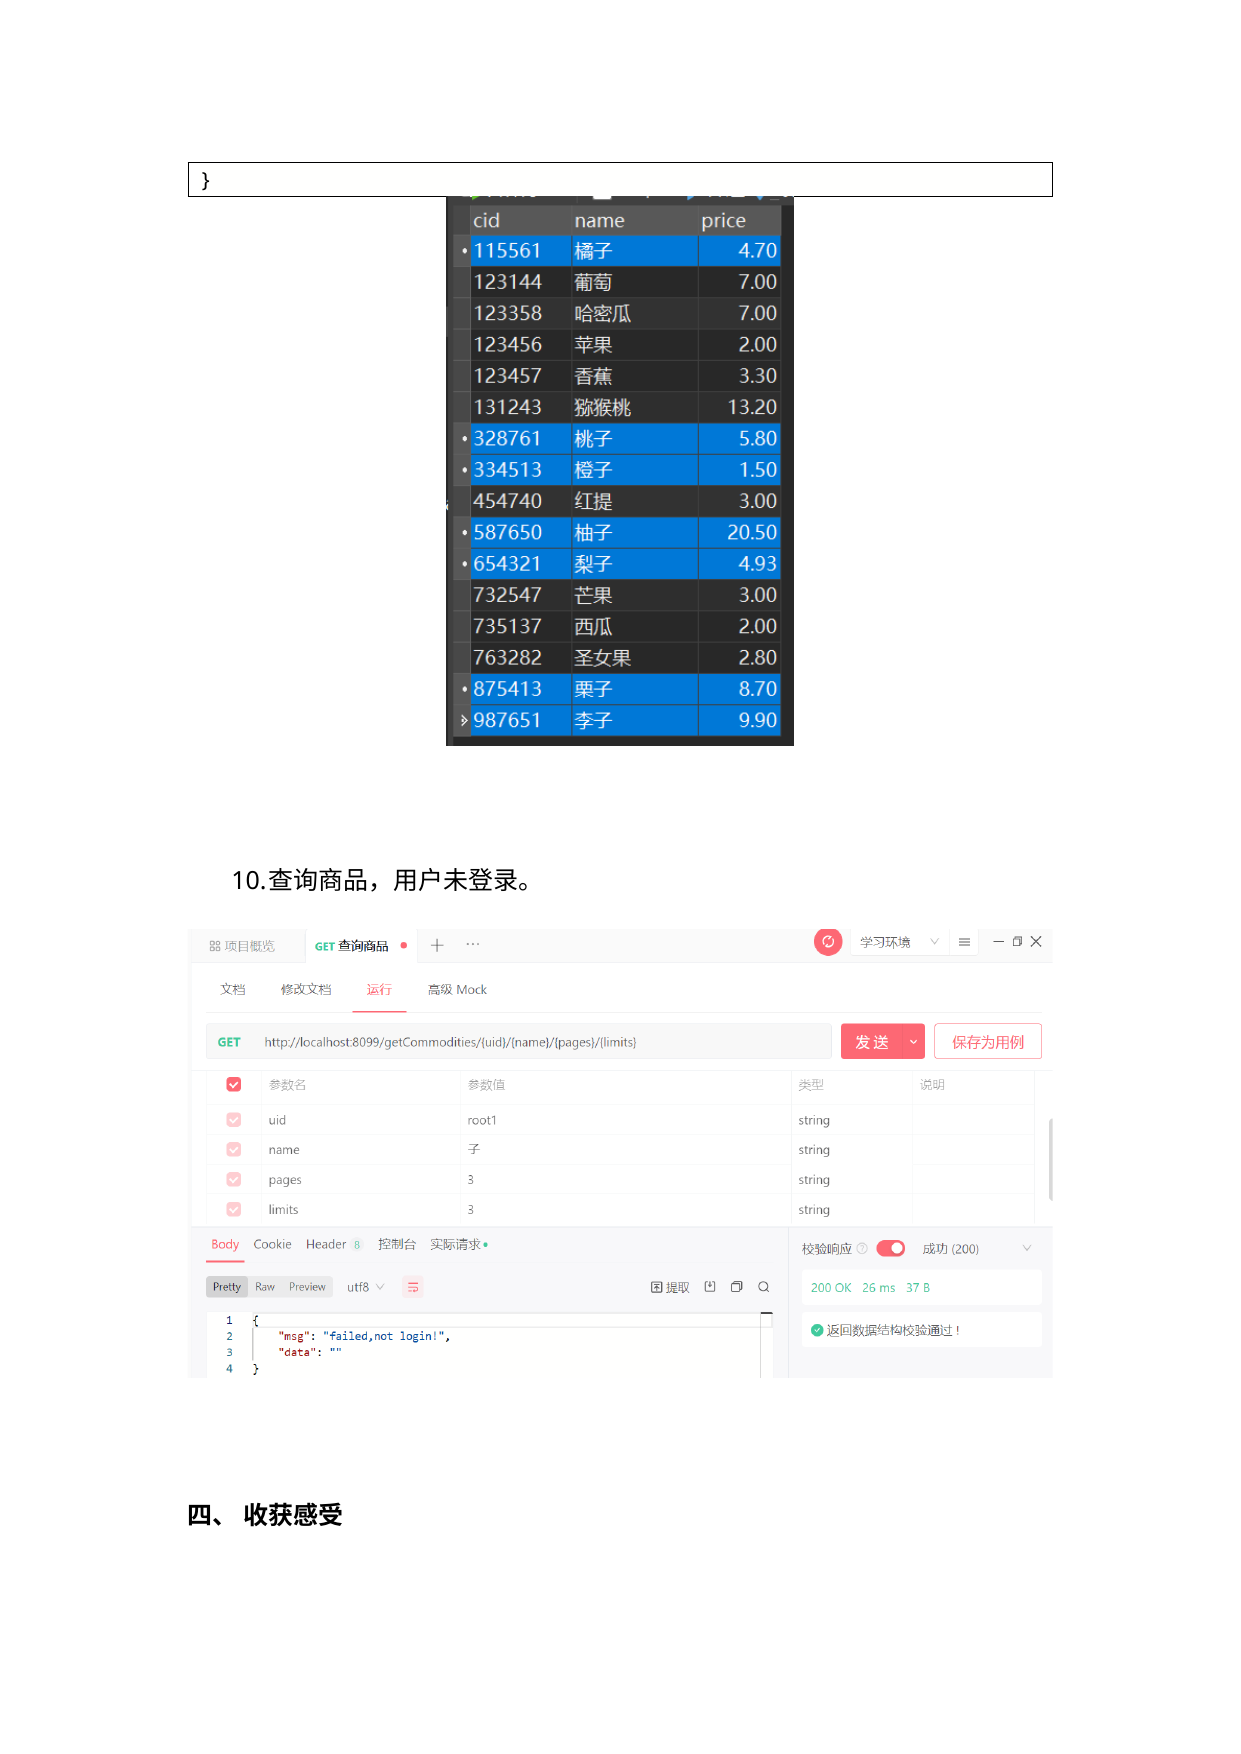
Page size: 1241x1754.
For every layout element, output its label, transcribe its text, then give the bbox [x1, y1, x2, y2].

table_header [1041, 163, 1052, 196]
list 收获感受 [187, 1481, 1053, 1546]
picture [187, 929, 1053, 1378]
picture [446, 196, 794, 746]
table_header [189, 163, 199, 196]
list 查询商品，用户未登录。 [231, 846, 1053, 911]
